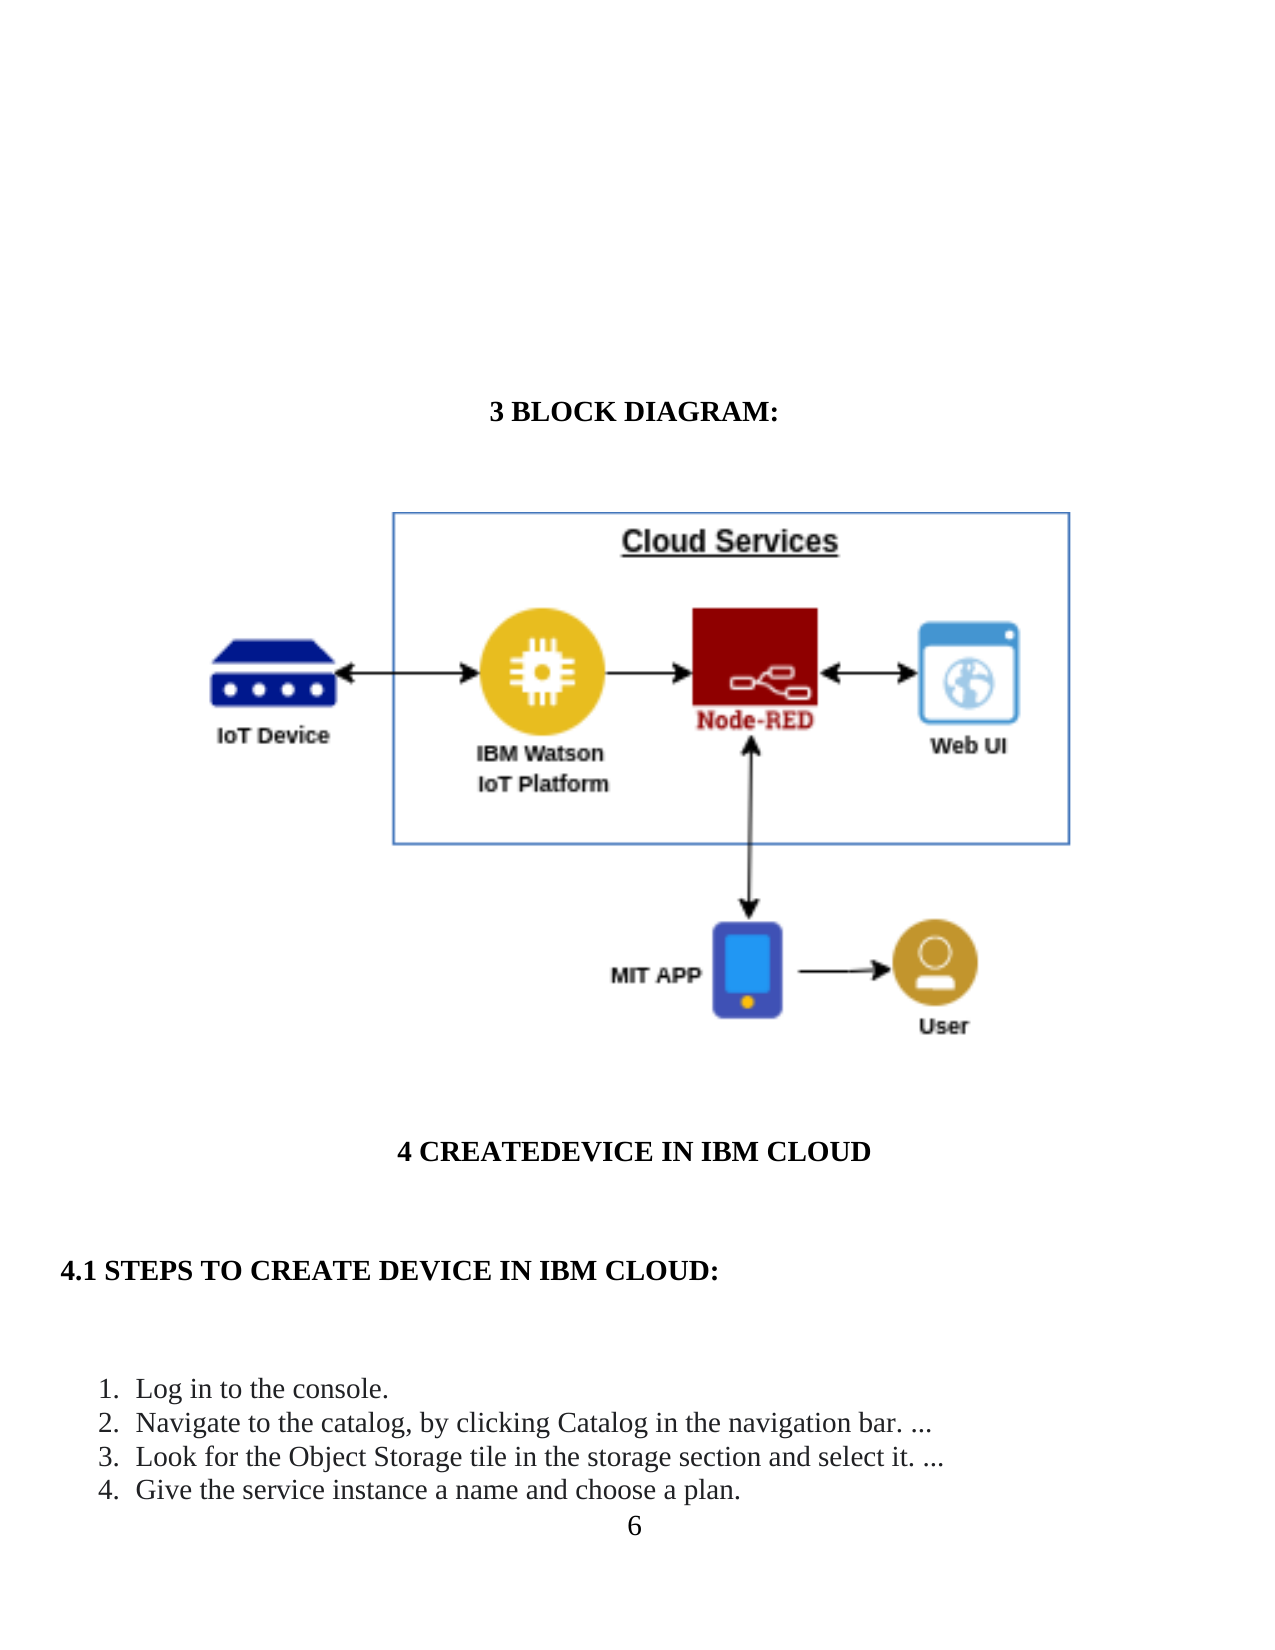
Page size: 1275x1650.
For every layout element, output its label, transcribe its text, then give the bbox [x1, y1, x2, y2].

text 4.1 STEPS TO CREATE DEVICE IN IBM CLOUD: [60, 1253, 1208, 1286]
text 4 CREATEDEVICE IN IBM CLOUD [60, 1134, 1208, 1168]
list Look for the Object Storage tile in the storage section and select it. ... [98, 1439, 1208, 1472]
list Navigate to the catalog, by clicking Catalog in the navigation bar. ... [98, 1405, 1208, 1439]
text 3 BLOCK DIAGRAM: [60, 394, 1208, 427]
picture [198, 512, 1071, 1050]
list Log in to the console. [98, 1372, 1208, 1405]
list Give the service instance a name and choose a plan. [98, 1472, 1208, 1506]
